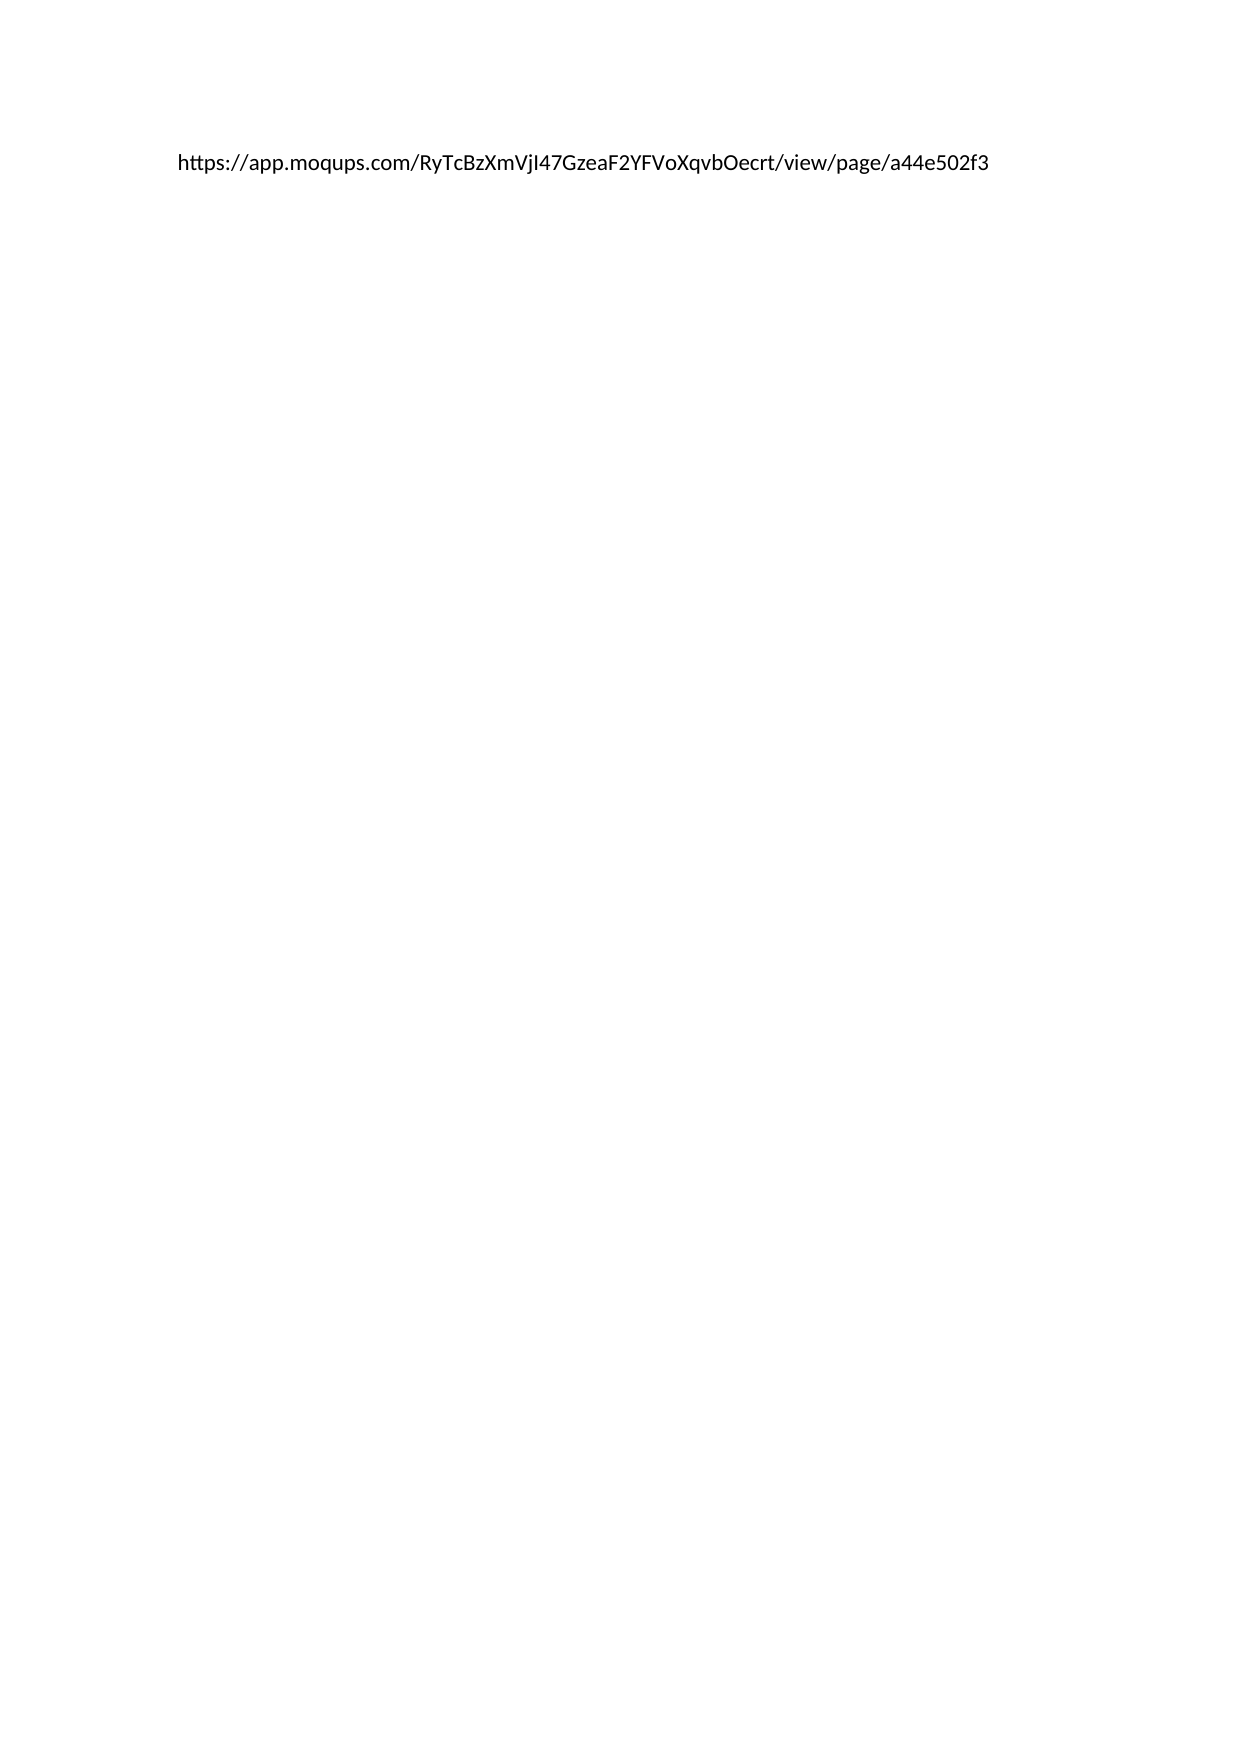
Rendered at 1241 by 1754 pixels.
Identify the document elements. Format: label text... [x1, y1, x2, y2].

text https://app.moqups.com/RyTcBzXmVjI47GzeaF2YFVoXqvbOecrt/view/page/a44e502f3 [177, 148, 1063, 176]
